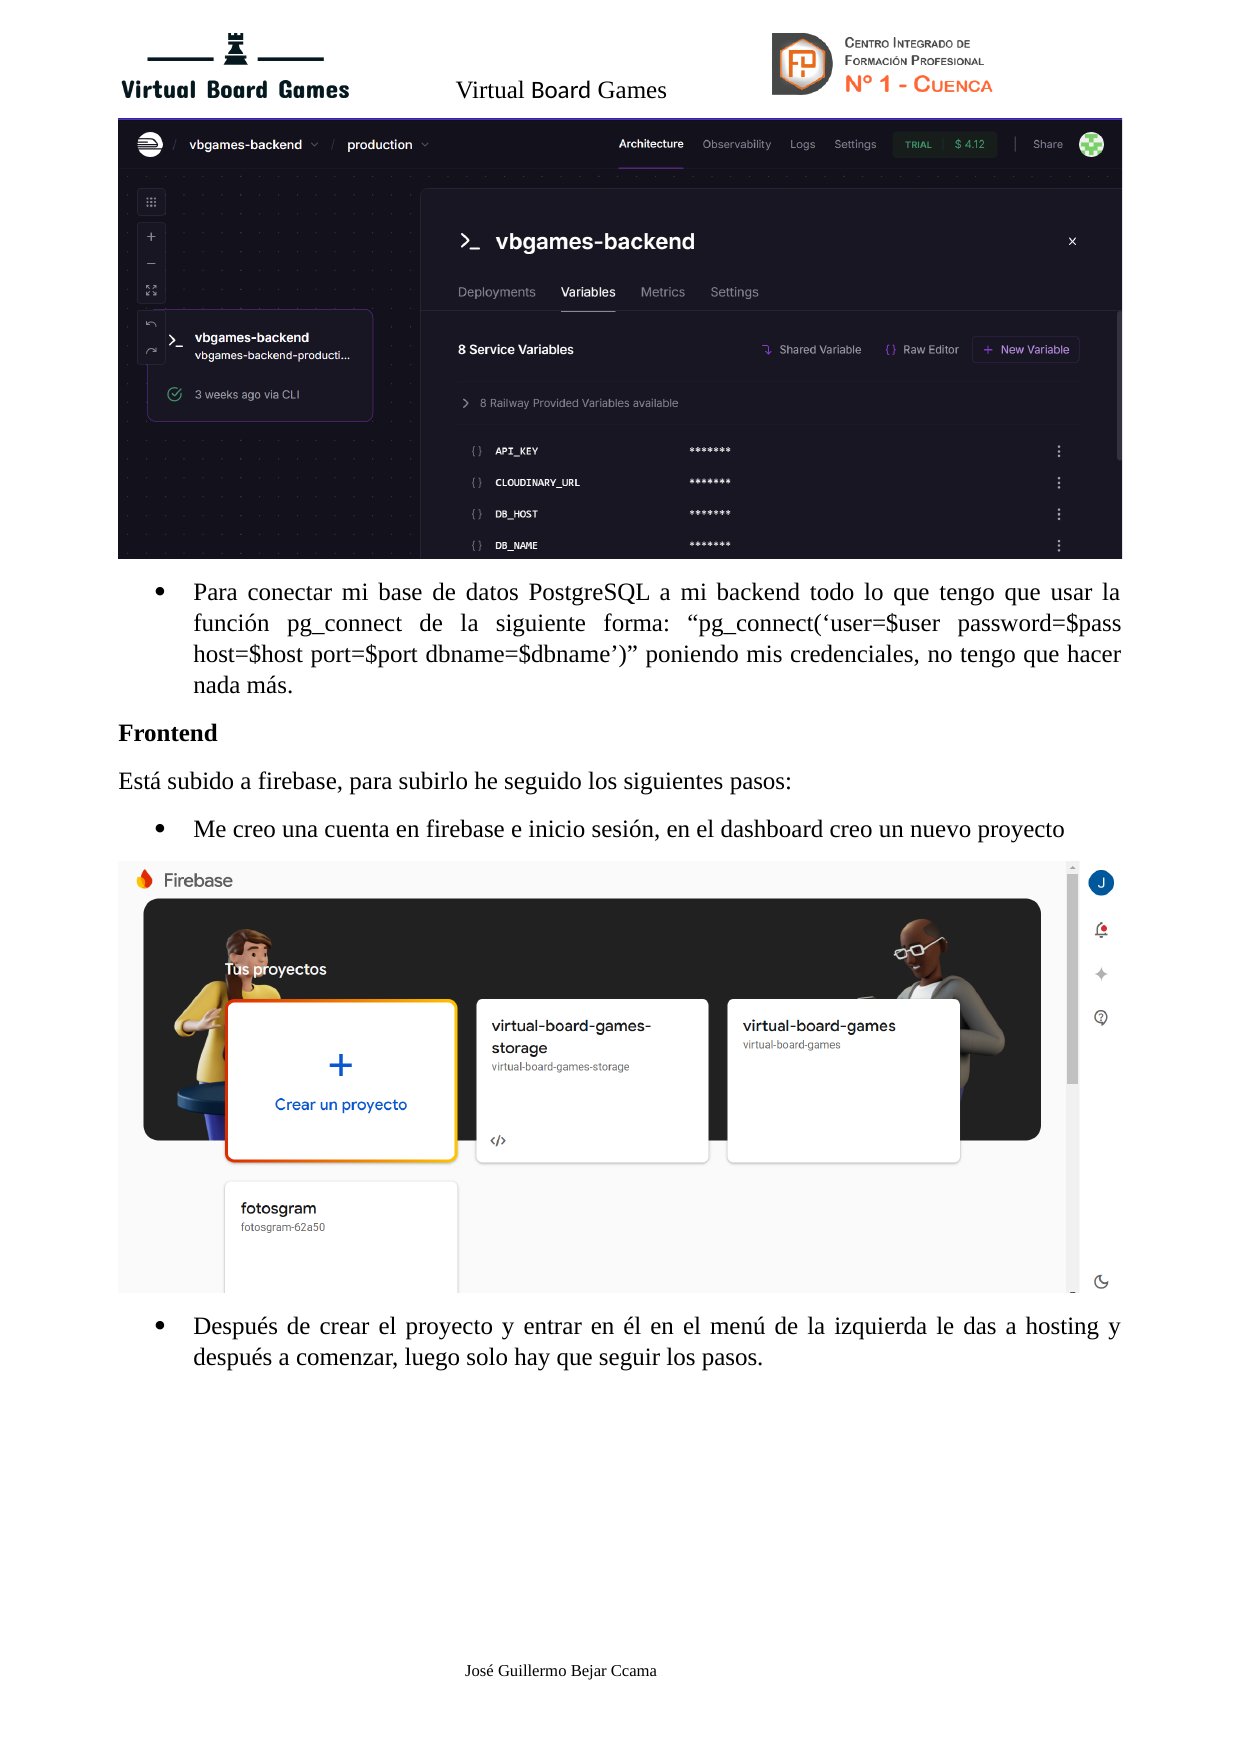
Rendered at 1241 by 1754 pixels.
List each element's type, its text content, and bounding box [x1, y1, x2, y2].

text Está subido a firebase, para subirlo he seguido los siguientes pasos: [118, 766, 1122, 795]
picture [118, 861, 1123, 1293]
picture [770, 29, 1004, 99]
text Frontend [118, 718, 1122, 747]
picture [118, 118, 1123, 559]
picture [118, 33, 353, 99]
list Después de crear el proyecto y entrar en él en el menú de la izquierda le das a hosting y después a comenzar, luego solo hay que seguir los pasos. [156, 1311, 1122, 1371]
list Me creo una cuenta en firebase e inicio sesión, en el dashboard creo un nuevo proyecto [156, 814, 1122, 842]
list Para conectar mi base de datos PostgreSQL a mi backend todo lo que tengo que usar la función pg_connect de la siguiente forma: “pg_connect(‘user=$user password=$pass host=$host port=$port dbname=$dbname’)” poniendo mis credenciales, no tengo que hacer nada más. [156, 577, 1122, 699]
